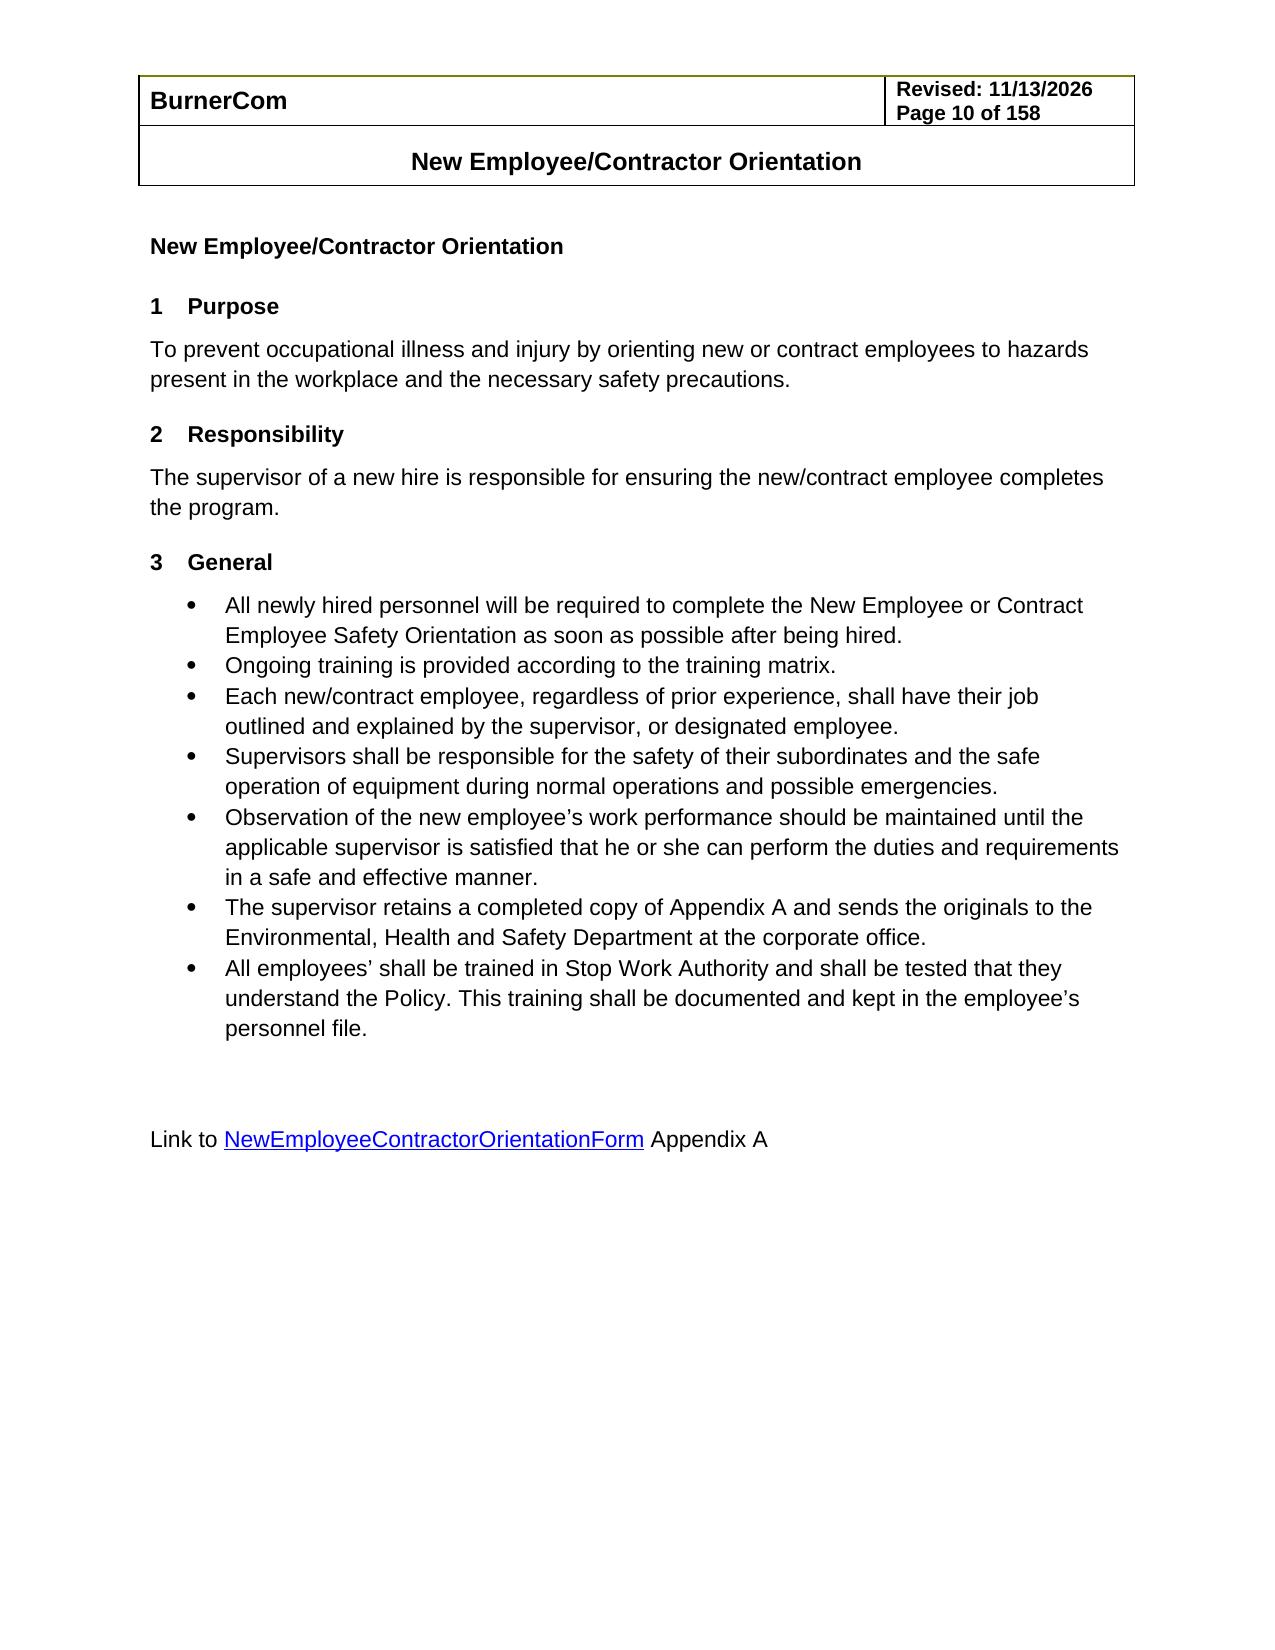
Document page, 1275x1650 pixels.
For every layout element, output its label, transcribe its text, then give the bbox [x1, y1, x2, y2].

list To prevent occupational illness and injury by orienting new or contract employees to hazards present in the workplace and the necessary safety precautions. [150, 336, 1125, 392]
list Observation of the new employee’s work performance should be maintained until the applicable supervisor is satisfied that he or she can perform the duties and requirements in a safe and effective manner. [187, 803, 1125, 890]
list General [150, 549, 1125, 576]
list All employees’ shall be trained in Stop Work Authority and shall be tested that they understand the Policy. This training shall be documented and kept in the employee’s personnel file. [187, 954, 1125, 1041]
list All newly hired personnel will be required to complete the New Employee or Contract Employee Safety Orientation as soon as possible after being hired. [187, 592, 1125, 648]
subtitle New Employee/Contractor Orientation [150, 233, 1125, 259]
list Responsibility [150, 421, 1125, 447]
list Each new/contract employee, regardless of prior experience, shall have their job outlined and explained by the supervisor, or designated employee. [187, 683, 1125, 739]
list Ongoing training is provided according to the training matrix. [187, 652, 1125, 679]
list The supervisor of a new hire is responsible for ensuring the new/contract employee completes the program. [150, 464, 1125, 520]
text Link to NewEmployeeContractorOrientationForm Appendix A [150, 1126, 1125, 1153]
list Supervisors shall be responsible for the safety of their subordinates and the safe operation of equipment during normal operations and possible emergencies. [187, 743, 1125, 799]
list The supervisor retains a completed copy of Appendix A and sends the originals to the Environmental, Health and Safety Department at the corporate office. [187, 894, 1125, 951]
list Purpose [150, 293, 1125, 319]
